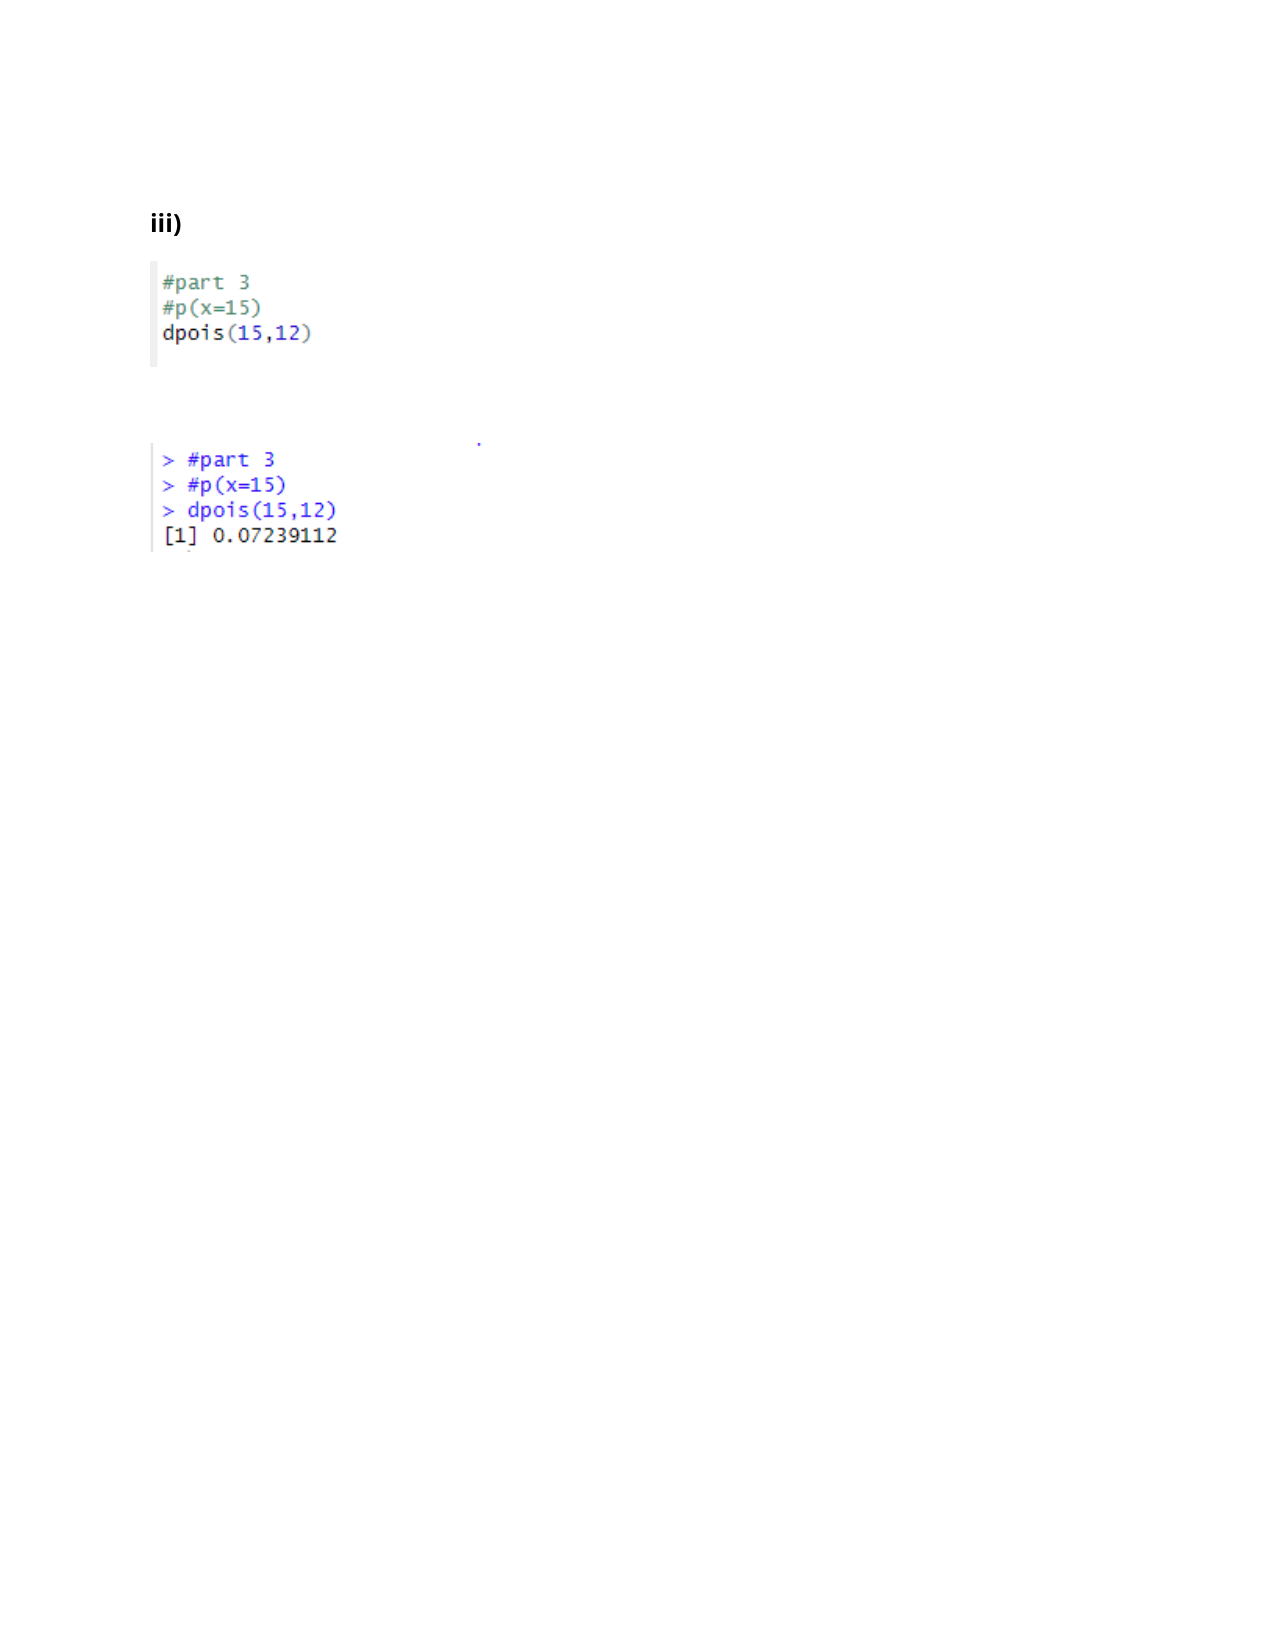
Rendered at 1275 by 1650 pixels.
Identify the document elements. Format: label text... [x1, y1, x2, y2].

text iii) [150, 206, 1125, 240]
picture [150, 443, 530, 552]
picture [150, 261, 479, 367]
